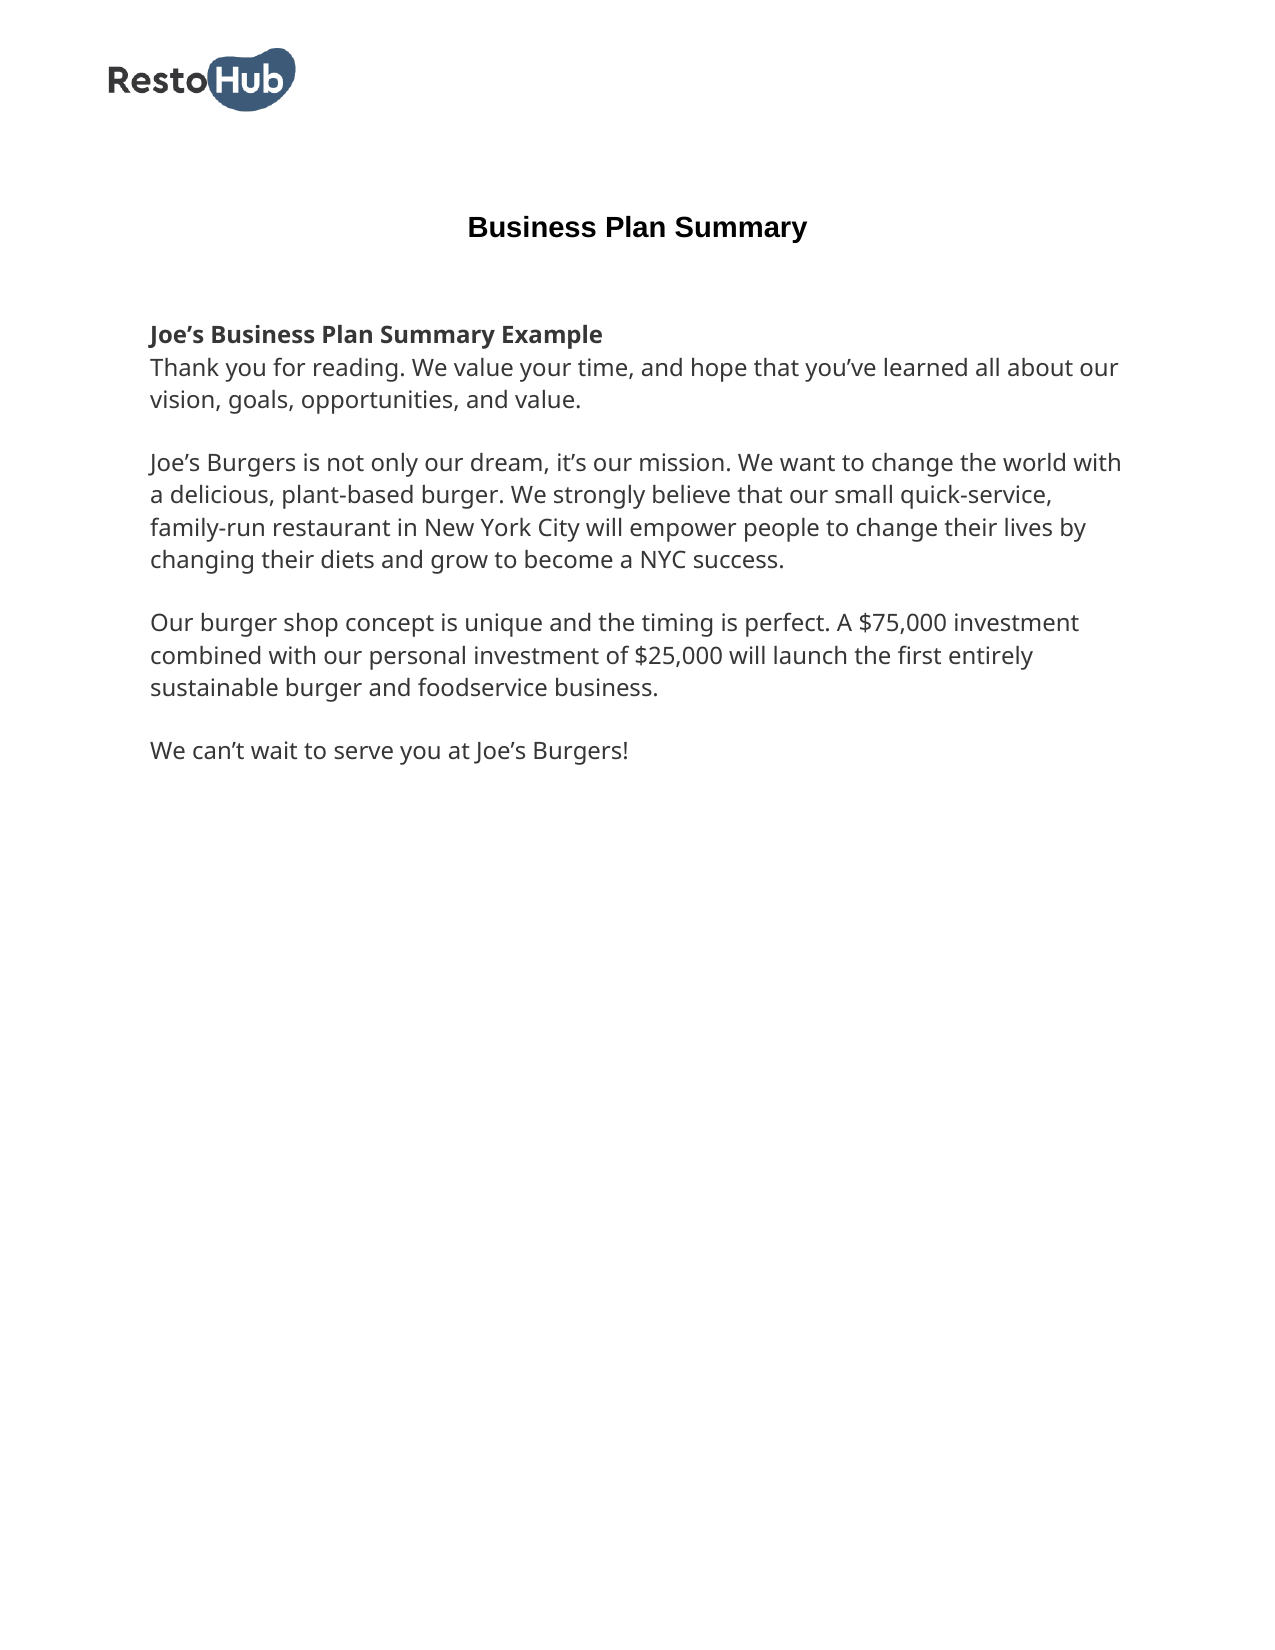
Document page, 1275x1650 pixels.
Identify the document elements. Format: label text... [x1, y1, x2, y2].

picture [106, 46, 297, 112]
text Business Plan Summary [150, 210, 1125, 244]
text We can’t wait to serve you at Joe’s Burgers! [150, 734, 1125, 766]
text Thank you for reading. We value your time, and hope that you’ve learned all about our vision, goals, opportunities, and value. [150, 350, 1125, 416]
text Joe’s Burgers is not only our dream, it’s our mission. We want to change the world with a delicious, plant-based burger. We strongly believe that our small quick-service, family-run restaurant in New York City will empower people to change their lives by changing their diets and grow to become a NYC success. [150, 446, 1125, 576]
text Our burger shop concept is unique and the timing is perfect. A $75,000 investment combined with our personal investment of $25,000 will launch the first entirely sustainable burger and foodservice business. [150, 606, 1125, 704]
text Joe’s Business Plan Summary Example [150, 318, 1125, 350]
